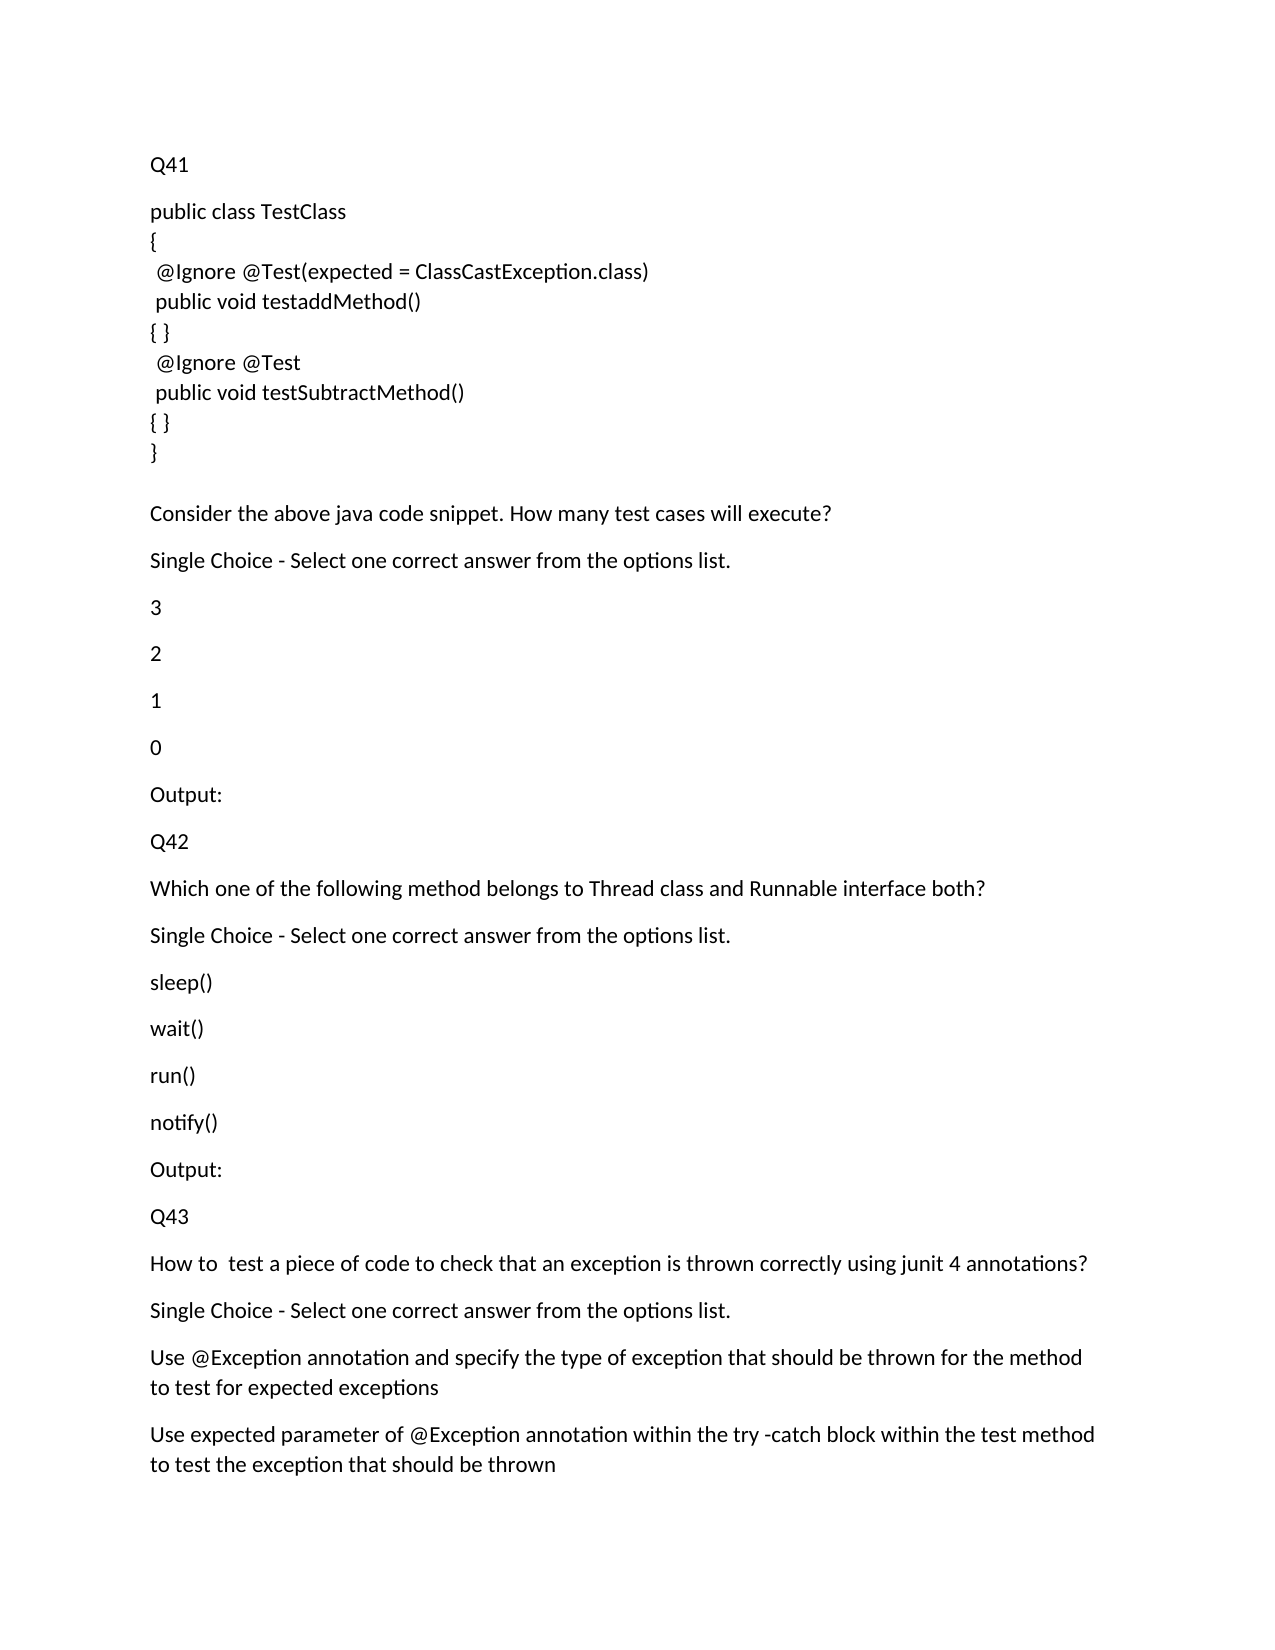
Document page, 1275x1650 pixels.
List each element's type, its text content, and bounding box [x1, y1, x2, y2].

text 0 [150, 733, 1125, 761]
text Q43 [150, 1202, 1125, 1230]
text run() [150, 1061, 1125, 1089]
text Q42 [150, 827, 1125, 855]
text notify() [150, 1108, 1125, 1136]
text Which one of the following method belongs to Thread class and Runnable interface both? [150, 874, 1125, 902]
text Output: [150, 1155, 1125, 1183]
text sleep() [150, 968, 1125, 996]
text Use @Exception annotation and specify the type of exception that should be thrown for the method to test for expected exceptions [150, 1343, 1125, 1401]
text How to test a piece of code to check that an exception is thrown correctly using junit 4 annotations? [150, 1249, 1125, 1277]
text wait() [150, 1014, 1125, 1043]
text Single Choice - Select one correct answer from the options list. [150, 921, 1125, 949]
text 1 [150, 686, 1125, 714]
text Single Choice - Select one correct answer from the options list. [150, 546, 1125, 574]
text 2 [150, 639, 1125, 668]
text Q41 [150, 150, 1125, 178]
text 3 [150, 593, 1125, 621]
text public class TestClass { @Ignore @Test(expected = ClassCastException.class) public void testaddMethod() { } @Ignore @Test public void testSubtractMethod() { } } Consider the above java code snippet. How many test cases will execute? [150, 197, 1125, 527]
text Single Choice - Select one correct answer from the options list. [150, 1296, 1125, 1324]
text Use expected parameter of @Exception annotation within the try -catch block within the test method to test the exception that should be thrown [150, 1420, 1125, 1478]
text Output: [150, 780, 1125, 808]
